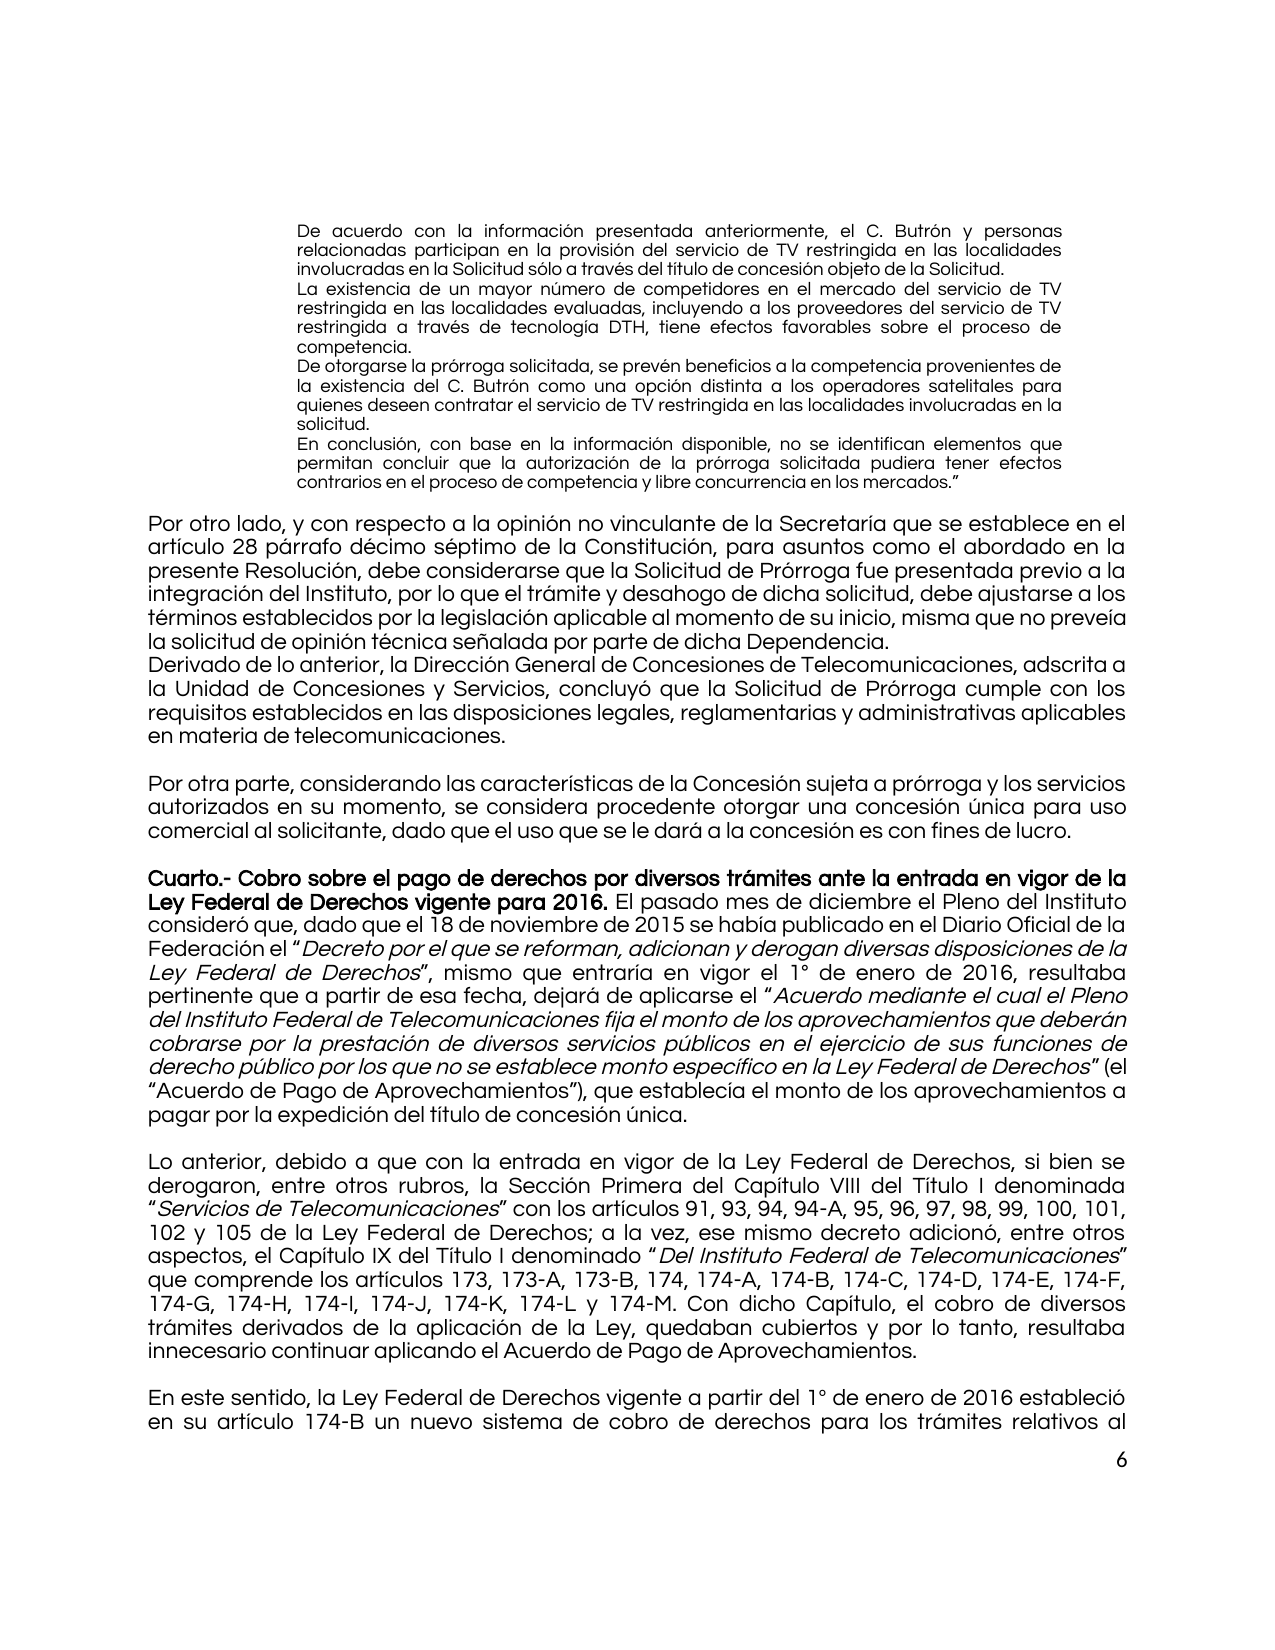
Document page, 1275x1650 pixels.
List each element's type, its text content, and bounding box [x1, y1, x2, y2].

text Derivado de lo anterior, la Dirección General de Concesiones de Telecomunicaciones, adscrita a la Unidad de Concesiones y Servicios, concluyó que la Solicitud de Prórroga cumple con los requisitos establecidos en las disposiciones legales, reglamentarias y administrativas aplicables en materia de telecomunicaciones. [148, 654, 1127, 749]
text De acuerdo con la información presentada anteriormente, el C. Butrón y personas relacionadas participan en la provisión del servicio de TV restringida en las localidades involucradas en la Solicitud sólo a través del título de concesión objeto de la Solicitud. [297, 222, 1063, 280]
text Cuarto.- Cobro sobre el pago de derechos por diversos trámites ante la entrada en vigor de la Ley Federal de Derechos vigente para 2016. El pasado mes de diciembre el Pleno del Instituto consideró que, dado que el 18 de noviembre de 2015 se había publicado en el Diario Oficial de la Federación el “Decreto por el que se reforman, adicionan y derogan diversas disposiciones de la Ley Federal de Derechos”, mismo que entraría en vigor el 1° de enero de 2016, resultaba pertinente que a partir de esa fecha, dejará de aplicarse el “Acuerdo mediante el cual el Pleno del Instituto Federal de Telecomunicaciones fija el monto de los aprovechamientos que deberán cobrarse por la prestación de diversos servicios públicos en el ejercicio de sus funciones de derecho público por los que no se establece monto específico en la Ley Federal de Derechos” (el “Acuerdo de Pago de Aprovechamientos”), que establecía el monto de los aprovechamientos a pagar por la expedición del título de concesión única. [148, 867, 1127, 1127]
text Por otro lado, y con respecto a la opinión no vinculante de la Secretaría que se establece en el artículo 28 párrafo décimo séptimo de la Constitución, para asuntos como el abordado en la presente Resolución, debe considerarse que la Solicitud de Prórroga fue presentada previo a la integración del Instituto, por lo que el trámite y desahogo de dicha solicitud, debe ajustarse a los términos establecidos por la legislación aplicable al momento de su inicio, misma que no preveía la solicitud de opinión técnica señalada por parte de dicha Dependencia. [148, 512, 1127, 654]
text En conclusión, con base en la información disponible, no se identifican elementos que permitan concluir que la autorización de la prórroga solicitada pudiera tener efectos contrarios en el proceso de competencia y libre concurrencia en los mercados.” [297, 435, 1063, 493]
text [148, 1387, 1127, 1434]
text Lo anterior, debido a que con la entrada en vigor de la Ley Federal de Derechos, si bien se derogaron, entre otros rubros, la Sección Primera del Capítulo VIII del Título I denominada “Servicios de Telecomunicaciones” con los artículos 91, 93, 94, 94-A, 95, 96, 97, 98, 99, 100, 101, 102 y 105 de la Ley Federal de Derechos; a la vez, ese mismo decreto adicionó, entre otros aspectos, el Capítulo IX del Título I denominado “Del Instituto Federal de Telecomunicaciones” que comprende los artículos 173, 173-A, 173-B, 174, 174-A, 174-B, 174-C, 174-D, 174-E, 174-F, 174-G, 174-H, 174-I, 174-J, 174-K, 174-L y 174-M. Con dicho Capítulo, el cobro de diversos trámites derivados de la aplicación de la Ley, quedaban cubiertos y por lo tanto, resultaba innecesario continuar aplicando el Acuerdo de Pago de Aprovechamientos. [148, 1151, 1127, 1363]
text De otorgarse la prórroga solicitada, se prevén beneficios a la competencia provenientes de la existencia del C. Butrón como una opción distinta a los operadores satelitales para quienes deseen contratar el servicio de TV restringida en las localidades involucradas en la solicitud. [297, 357, 1063, 435]
text Por otra parte, considerando las características de la Concesión sujeta a prórroga y los servicios autorizados en su momento, se considera procedente otorgar una concesión única para uso comercial al solicitante, dado que el uso que se le dará a la concesión es con fines de lucro. [148, 772, 1127, 843]
text La existencia de un mayor número de competidores en el mercado del servicio de TV restringida en las localidades evaluadas, incluyendo a los proveedores del servicio de TV restringida a través de tecnología DTH, tiene efectos favorables sobre el proceso de competencia. [297, 280, 1063, 357]
